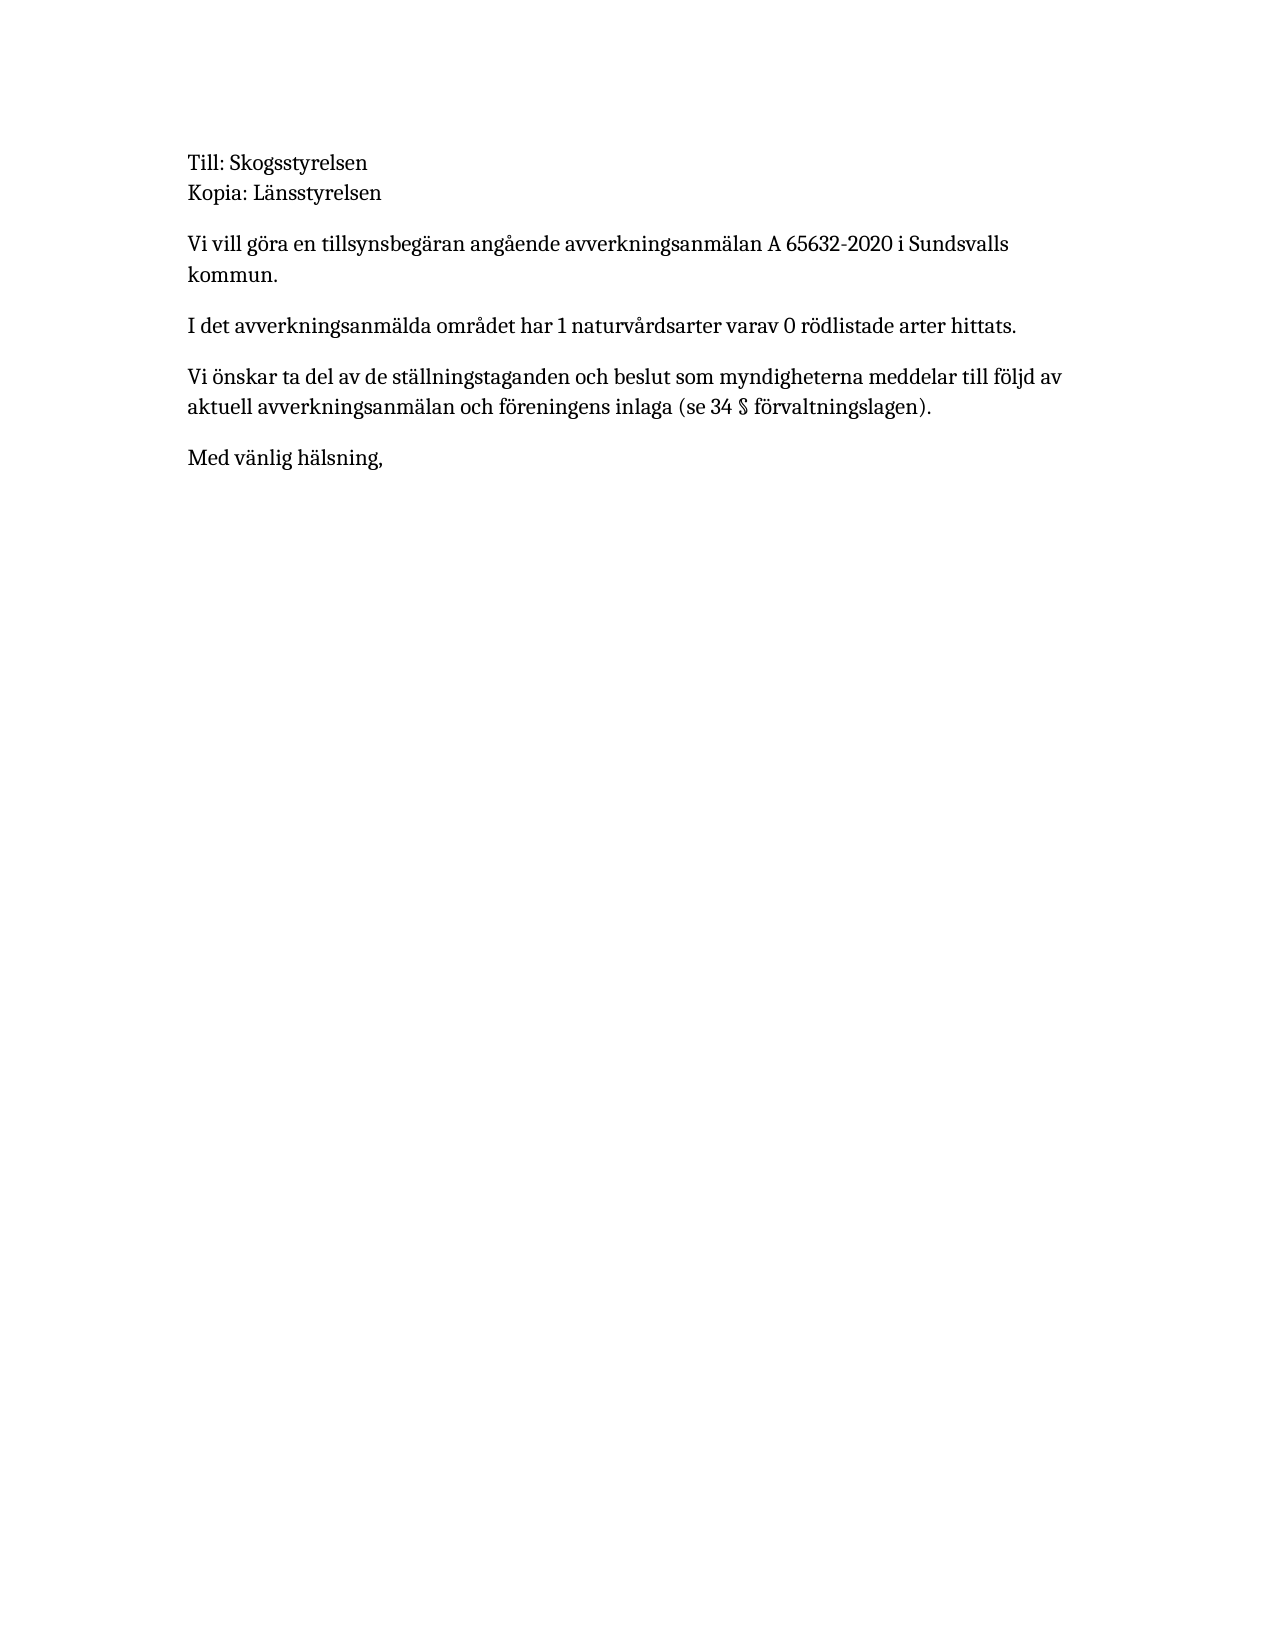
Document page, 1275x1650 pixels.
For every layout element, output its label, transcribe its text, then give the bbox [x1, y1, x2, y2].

text Vi vill göra en tillsynsbegäran angående avverkningsanmälan A 65632-2020 i Sundsvalls kommun. [187, 231, 1087, 288]
text Till: Skogsstyrelsen Kopia: Länsstyrelsen [187, 150, 1087, 207]
text I det avverkningsanmälda området har 1 naturvårdsarter varav 0 rödlistade arter hittats. [187, 312, 1087, 339]
text Med vänlig hälsning, [187, 445, 1087, 501]
text Vi önskar ta del av de ställningstaganden och beslut som myndigheterna meddelar till följd av aktuell avverkningsanmälan och föreningens inlaga (se 34 § förvaltningslagen). [187, 363, 1087, 420]
